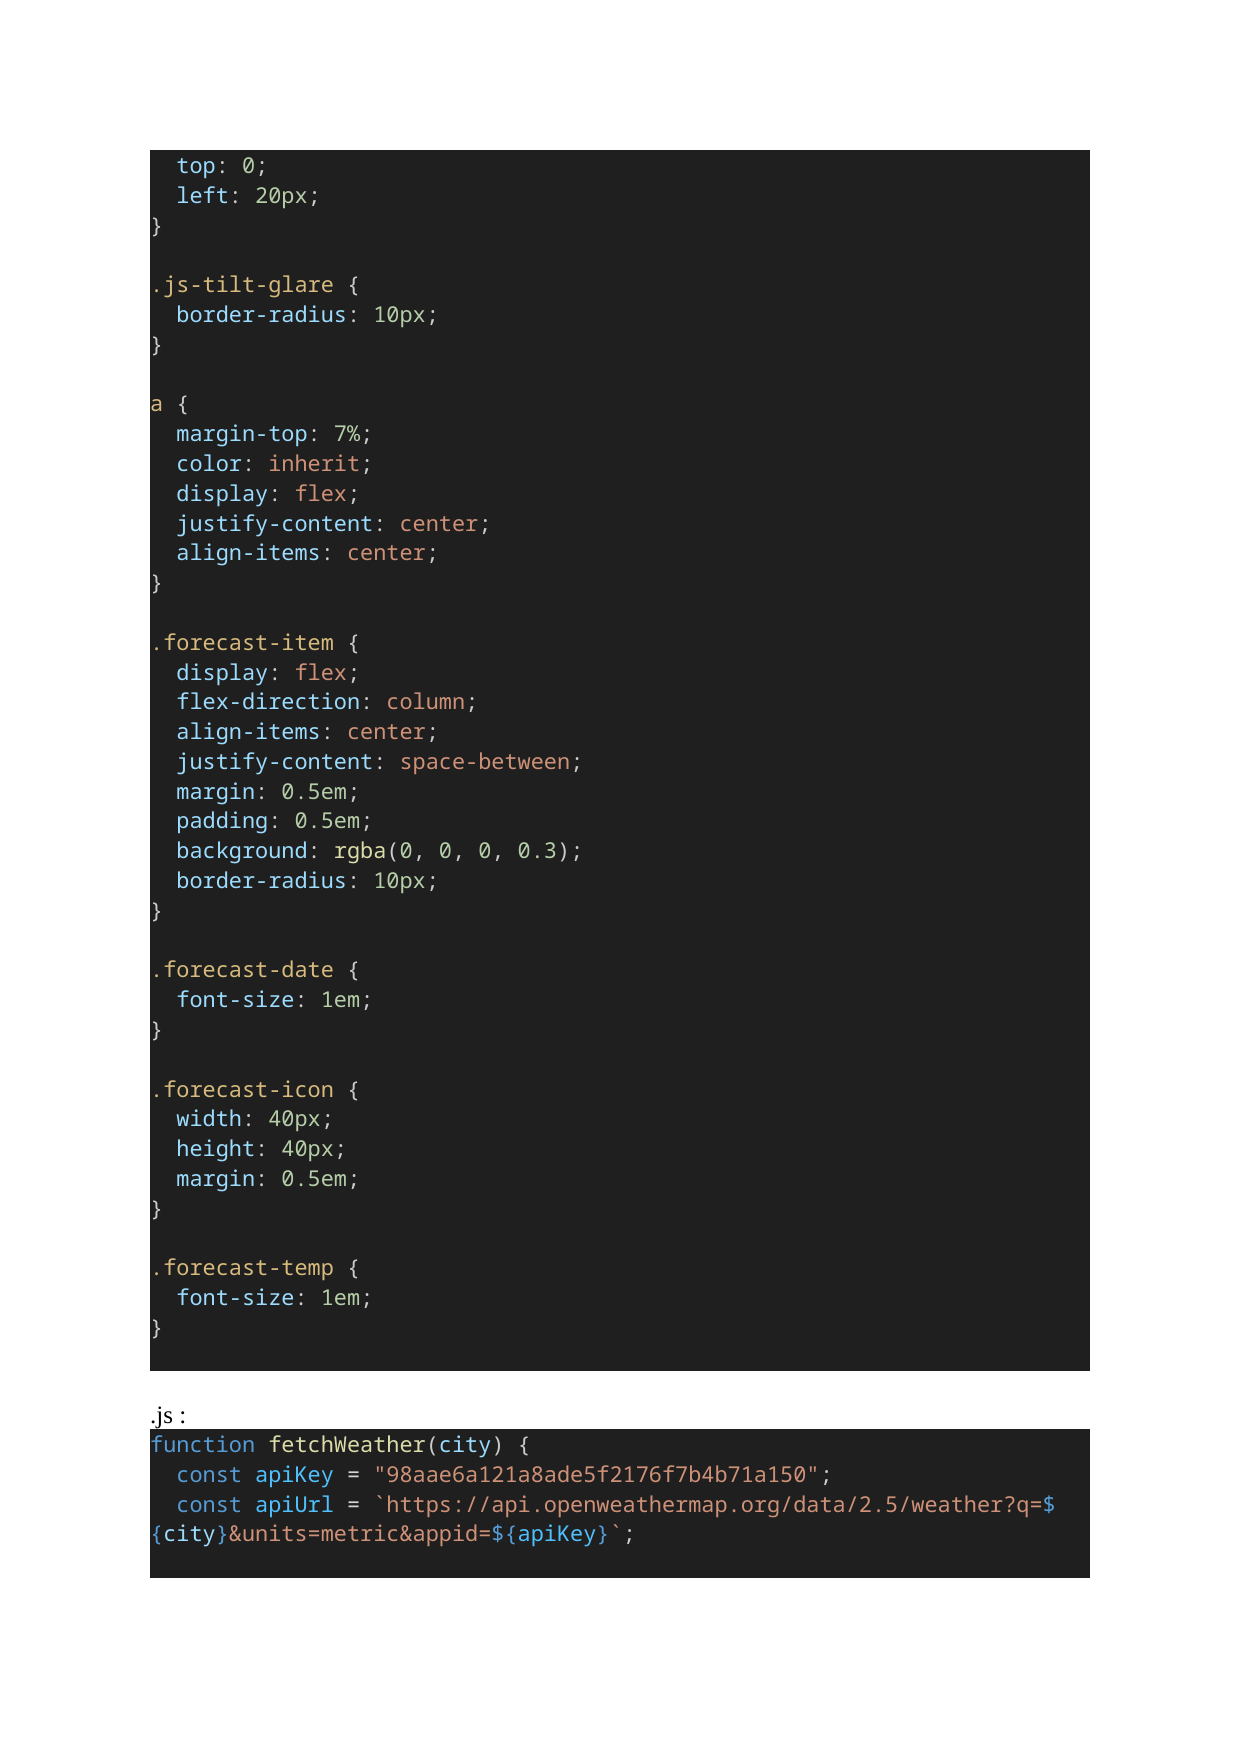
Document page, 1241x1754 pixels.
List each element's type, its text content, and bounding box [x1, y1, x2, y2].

text .forecast-item { [150, 627, 1090, 656]
text flex-direction: column; [150, 686, 1090, 716]
text background: rgba(0, 0, 0, 0.3); [150, 835, 1090, 865]
text } [150, 1014, 1090, 1044]
text } [150, 567, 1090, 597]
text justify-content: center; [150, 507, 1090, 537]
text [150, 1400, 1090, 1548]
text margin-top: 7%; [150, 418, 1090, 448]
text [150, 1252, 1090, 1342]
text color: inherit; [150, 448, 1090, 478]
text } [150, 209, 1090, 239]
text margin: 0.5em; [150, 776, 1090, 805]
text justify-content: space-between; [150, 746, 1090, 776]
text display: flex; [150, 478, 1090, 507]
text align-items: center; [150, 537, 1090, 567]
text } [150, 329, 1090, 358]
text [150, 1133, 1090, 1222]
text left: 20px; [150, 180, 1090, 209]
text top: 0; [150, 150, 1090, 180]
text .js-tilt-glare { [150, 269, 1090, 299]
text .forecast-date { [150, 954, 1090, 984]
text border-radius: 10px; [150, 865, 1090, 895]
text .forecast-icon { [150, 1073, 1090, 1103]
text border-radius: 10px; [150, 299, 1090, 329]
text align-items: center; [150, 716, 1090, 746]
text a { [150, 388, 1090, 418]
text padding: 0.5em; [150, 805, 1090, 835]
text font-size: 1em; [150, 984, 1090, 1014]
text display: flex; [150, 656, 1090, 686]
text width: 40px; [150, 1103, 1090, 1133]
text } [150, 895, 1090, 924]
